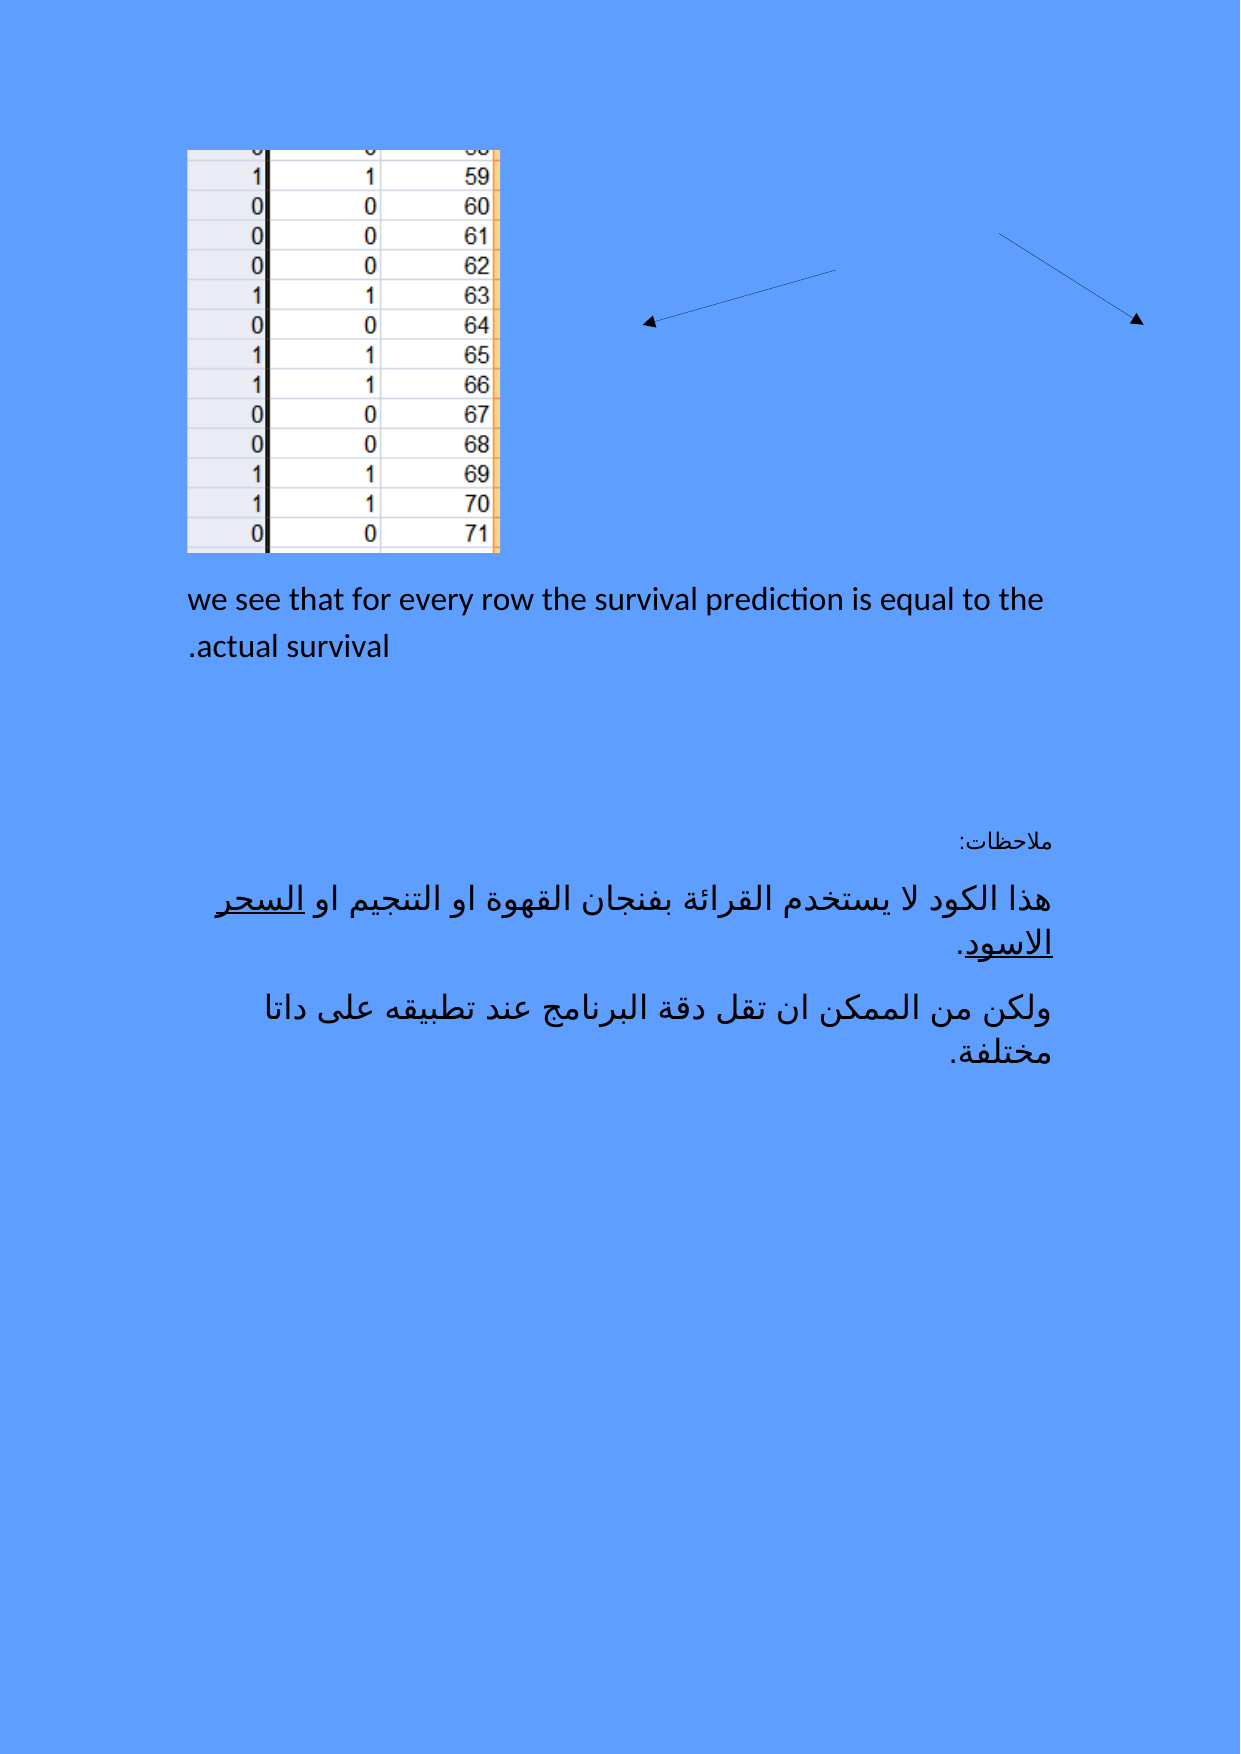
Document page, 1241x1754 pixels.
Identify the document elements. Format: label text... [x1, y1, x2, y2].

text ولكن من الممكن ان تقل دقة البرنامج عند تطبيقه على داتا مختلفة. [187, 988, 1053, 1070]
text we see that for every row the survival prediction is equal to the actual survival. [187, 578, 1053, 666]
picture [187, 150, 501, 553]
text هذا الكود لا يستخدم القرائة بفنجان القهوة او التنجيم او السحر الاسود. [187, 879, 1053, 961]
